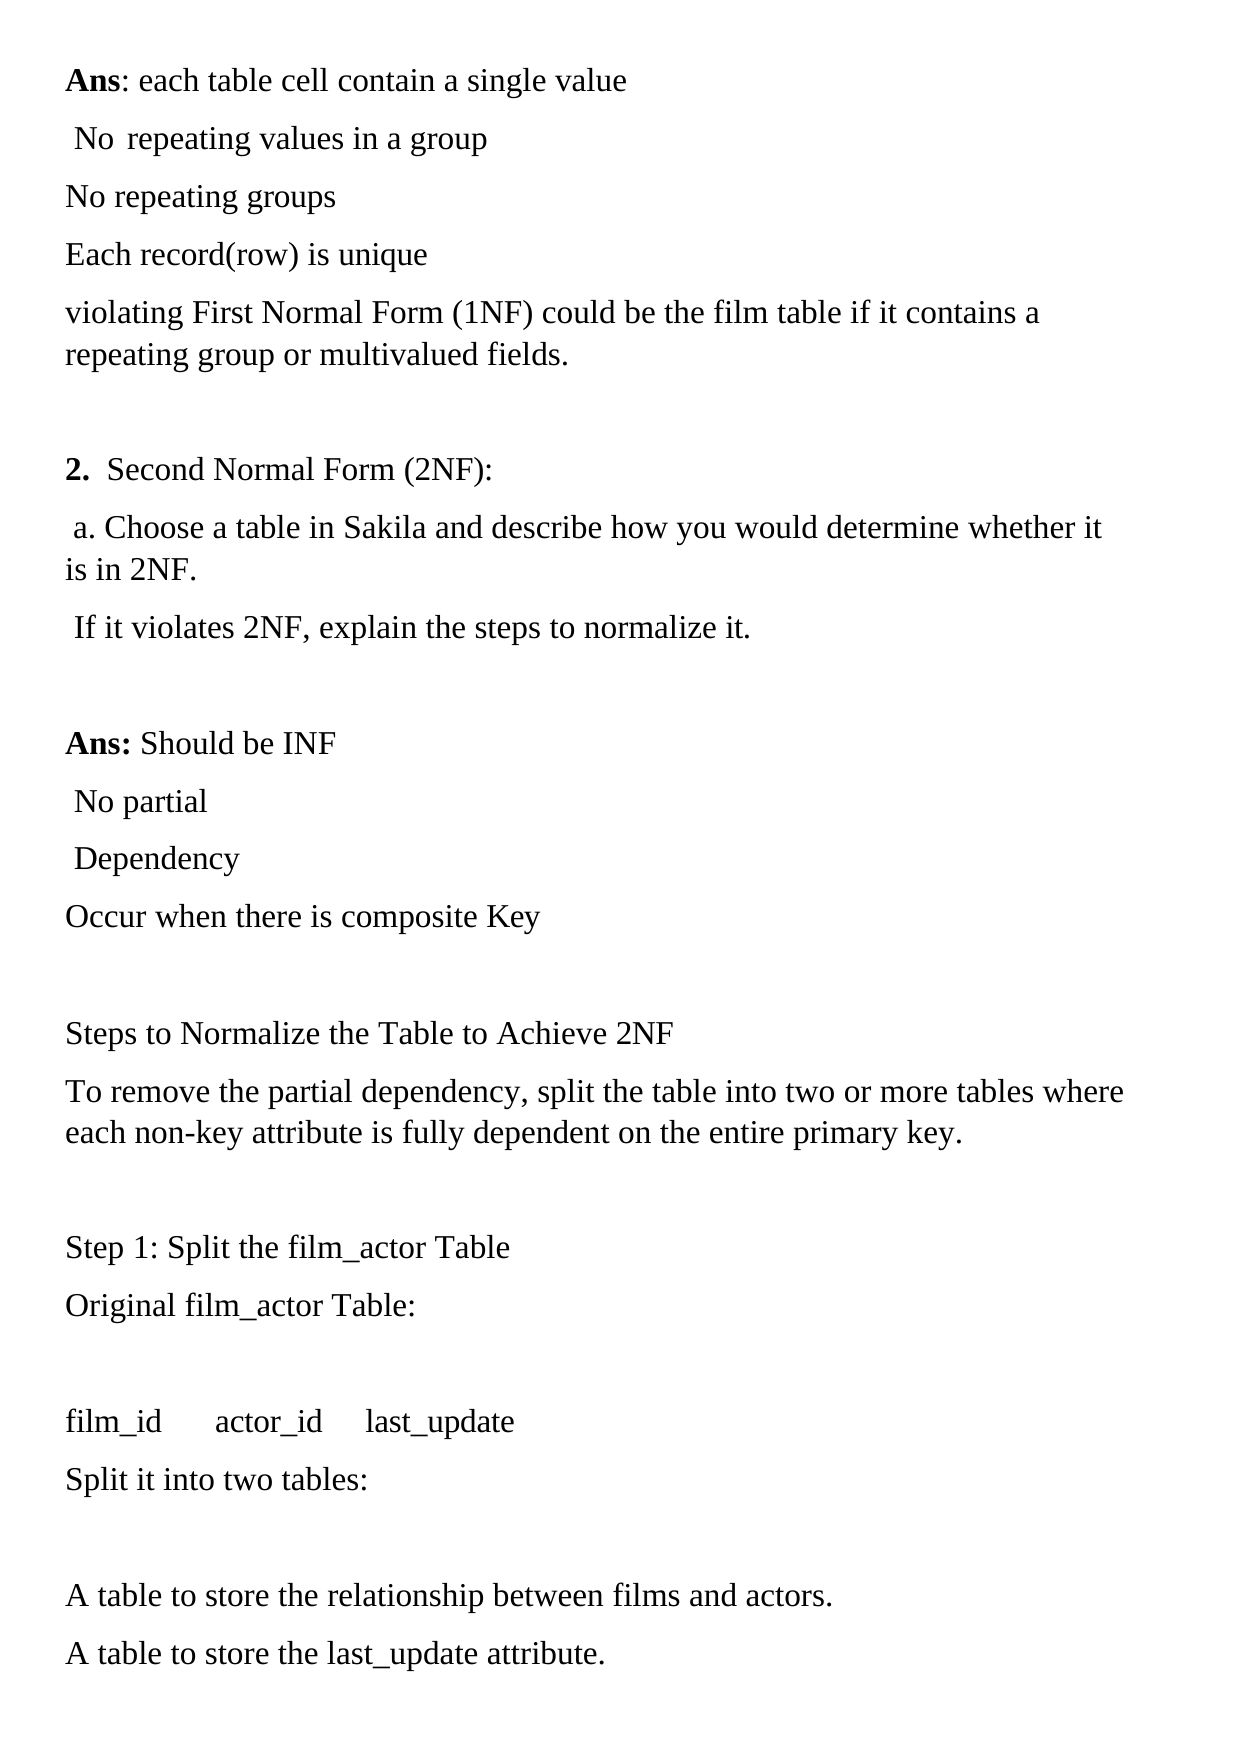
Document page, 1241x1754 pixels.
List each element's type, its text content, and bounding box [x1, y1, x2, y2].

text Ans: Should be INF No partial Dependency [65, 723, 379, 877]
text No repeating groups [65, 176, 1166, 214]
text Steps to Normalize the Table to Achieve 2NF [65, 1013, 1166, 1051]
text Occur when there is composite Key [65, 896, 1166, 935]
text Each record(row) is unique [65, 234, 1166, 272]
text film_id actor_id last_update Split it into two tables: [65, 1401, 516, 1497]
list Choose a table in Sakila and describe how you would determine whether it is in 2NF. [65, 507, 1129, 587]
text If it violates 2NF, explain the steps to normalize it. [73, 607, 1166, 645]
text To remove the partial dependency, split the table into two or more tables where each non-key attribute is fully dependent on the entire primary key. [65, 1071, 1146, 1151]
text violating First Normal Form (1NF) could be the film table if it contains a repeating group or multivalued fields. [65, 292, 1146, 372]
list Second Normal Form (2NF): [65, 449, 1166, 488]
text Ans: each table cell contain a single value No repeating values in a group [65, 61, 658, 156]
text A table to store the relationship between films and actors. A table to store the last_update attribute. [65, 1575, 848, 1671]
text Step 1: Split the film_actor Table Original film_actor Table: [65, 1227, 516, 1324]
